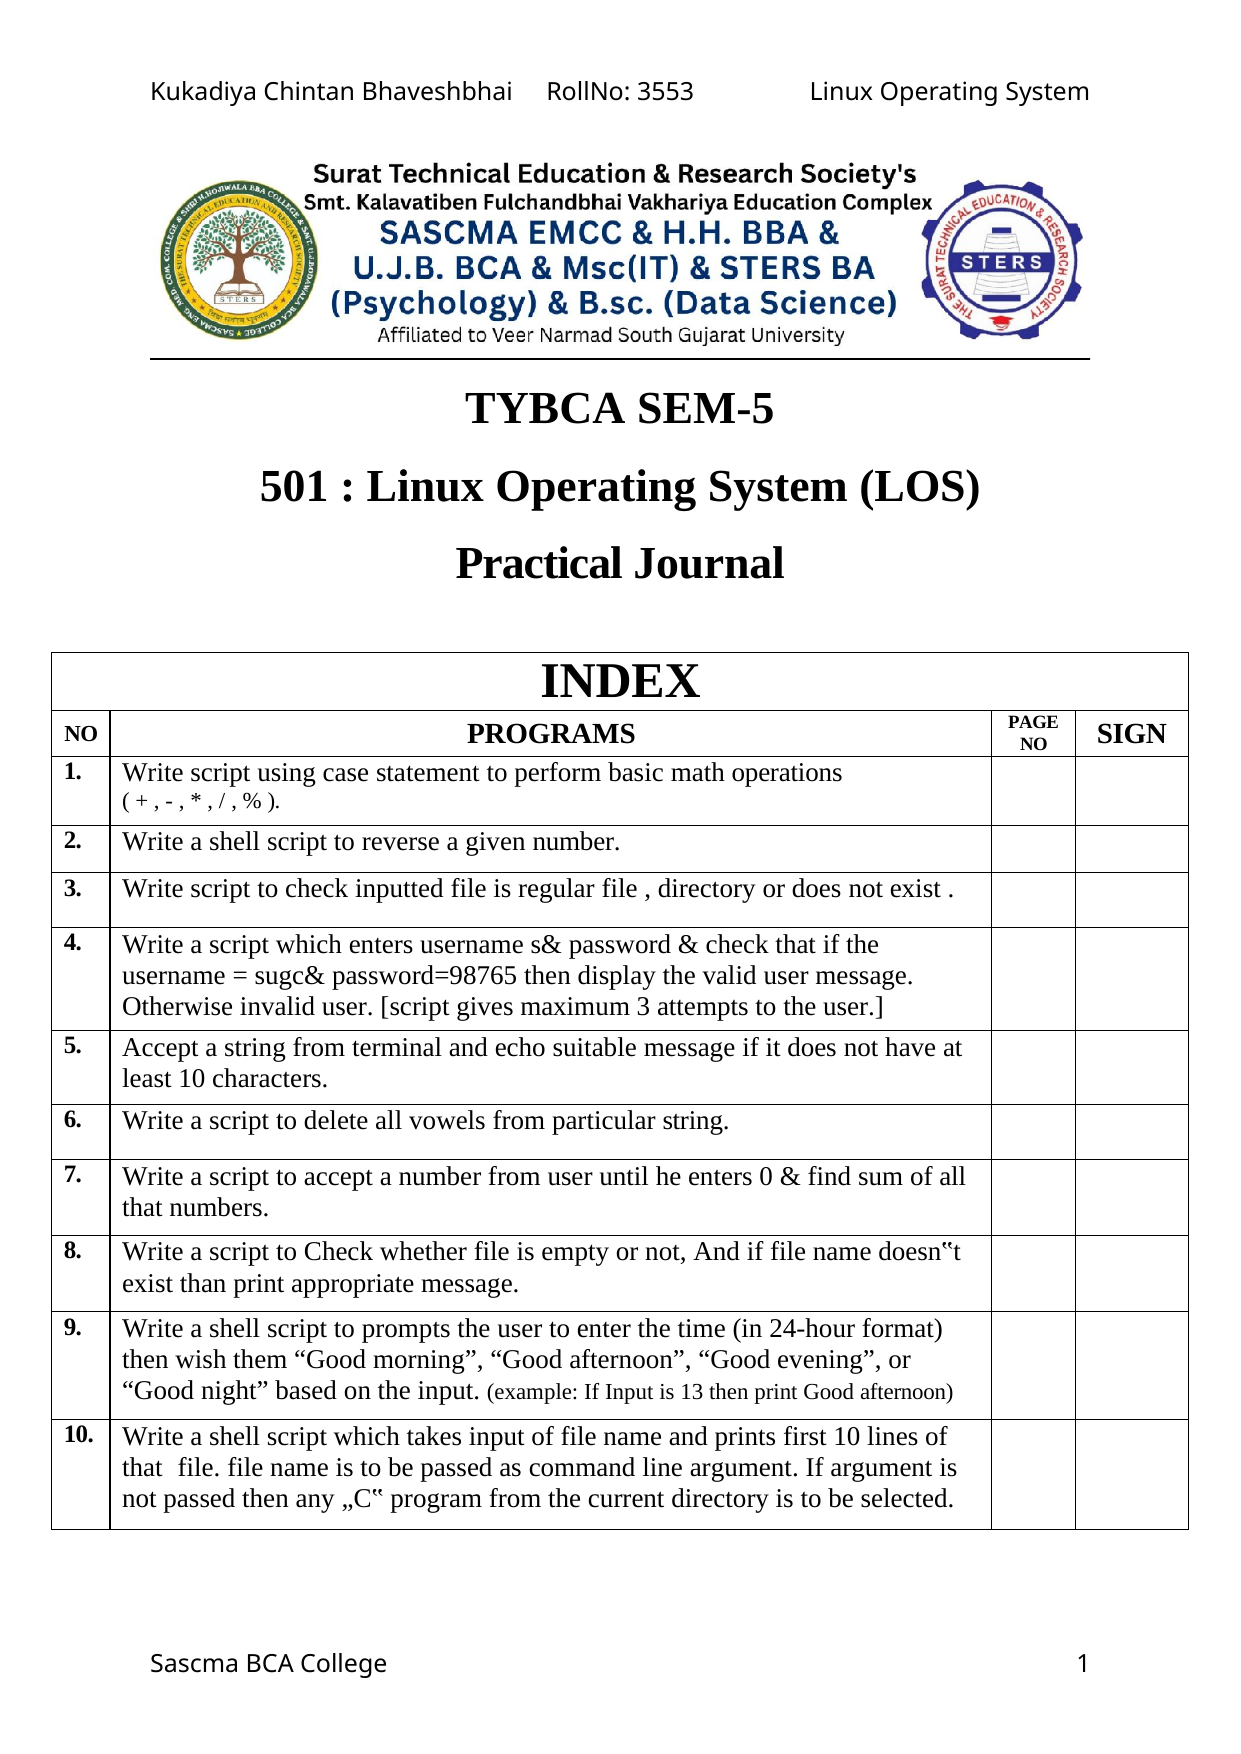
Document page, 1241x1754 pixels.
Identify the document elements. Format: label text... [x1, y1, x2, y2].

table_cell [1076, 826, 1188, 872]
table_cell 2. [52, 826, 109, 872]
table_cell [1076, 757, 1188, 825]
table_cell 1. [52, 757, 109, 825]
table_cell [992, 873, 1075, 927]
table_header INDEX [52, 653, 1188, 710]
title Practical Journal [150, 535, 1090, 588]
table_cell [1076, 873, 1188, 927]
table_cell NO [52, 711, 109, 756]
table_cell [992, 1236, 1075, 1311]
table_cell Write a script to accept a number from user until he enters 0 & find sum of all that numbers. [111, 1160, 991, 1234]
table_cell [1076, 1236, 1188, 1311]
table_cell Write a script to Check whether file is empty or not, And if file name doesn‟t exist than print appropriate message. [111, 1236, 991, 1311]
table_cell Write a shell script to reverse a given number. [111, 826, 991, 872]
table_cell [992, 928, 1075, 1030]
table_cell Accept a string from terminal and echo suitable message if it does not have at least 10 characters. [111, 1031, 991, 1104]
table_cell [1076, 1105, 1188, 1159]
table_cell SIGN [1076, 711, 1188, 756]
table_cell [1076, 1031, 1188, 1104]
table_cell [992, 757, 1075, 825]
table_cell [1076, 928, 1188, 1030]
text 501 : Linux Operating System (LOS) [150, 458, 1090, 511]
table_cell Write a script to delete all vowels from particular string. [111, 1105, 991, 1159]
table_cell Write a shell script which takes input of file name and prints first 10 lines of that file. file name is to be passed as command line argument. If argument is not passed then any „C‟ program from the current directory is to be selected. [111, 1420, 991, 1529]
table_cell PROGRAMS [111, 711, 991, 756]
table_cell [992, 1105, 1075, 1159]
table_cell Write a shell script to prompts the user to enter the time (in 24-hour format) then wish them “Good morning”, “Good afternoon”, “Good evening”, or “Good night” based on the input. (example: If Input is 13 then print Good afternoon) [111, 1312, 991, 1419]
picture [150, 150, 1091, 360]
table_cell [992, 1420, 1075, 1529]
table_cell 4. [52, 928, 109, 1030]
table_cell Write a script which enters username s& password & check that if the username = sugc& password=98765 then display the valid user message. Otherwise invalid user. [script gives maximum 3 attempts to the user.] [111, 928, 991, 1030]
table_cell [1076, 1160, 1188, 1234]
table_cell 9. [52, 1312, 109, 1419]
table_cell 3. [52, 873, 109, 927]
table_cell [992, 1312, 1075, 1419]
table_cell 8. [52, 1236, 109, 1311]
table_cell [992, 1160, 1075, 1234]
text TYBCA SEM-5 [150, 381, 1090, 434]
table_cell 7. [52, 1160, 109, 1234]
table_cell Write script to check inputted file is regular file , directory or does not exist . [111, 873, 991, 927]
table_cell 10. [52, 1420, 109, 1529]
table_cell [1076, 1420, 1188, 1529]
table_cell [992, 1031, 1075, 1104]
table_cell Write script using case statement to perform basic math operations ( + , - , * , / , % ). [111, 757, 991, 825]
table_cell 5. [52, 1031, 109, 1104]
table_cell 6. [52, 1105, 109, 1159]
table_cell [992, 826, 1075, 872]
table_cell [1076, 1312, 1188, 1419]
table_cell PAGE NO [992, 711, 1075, 756]
